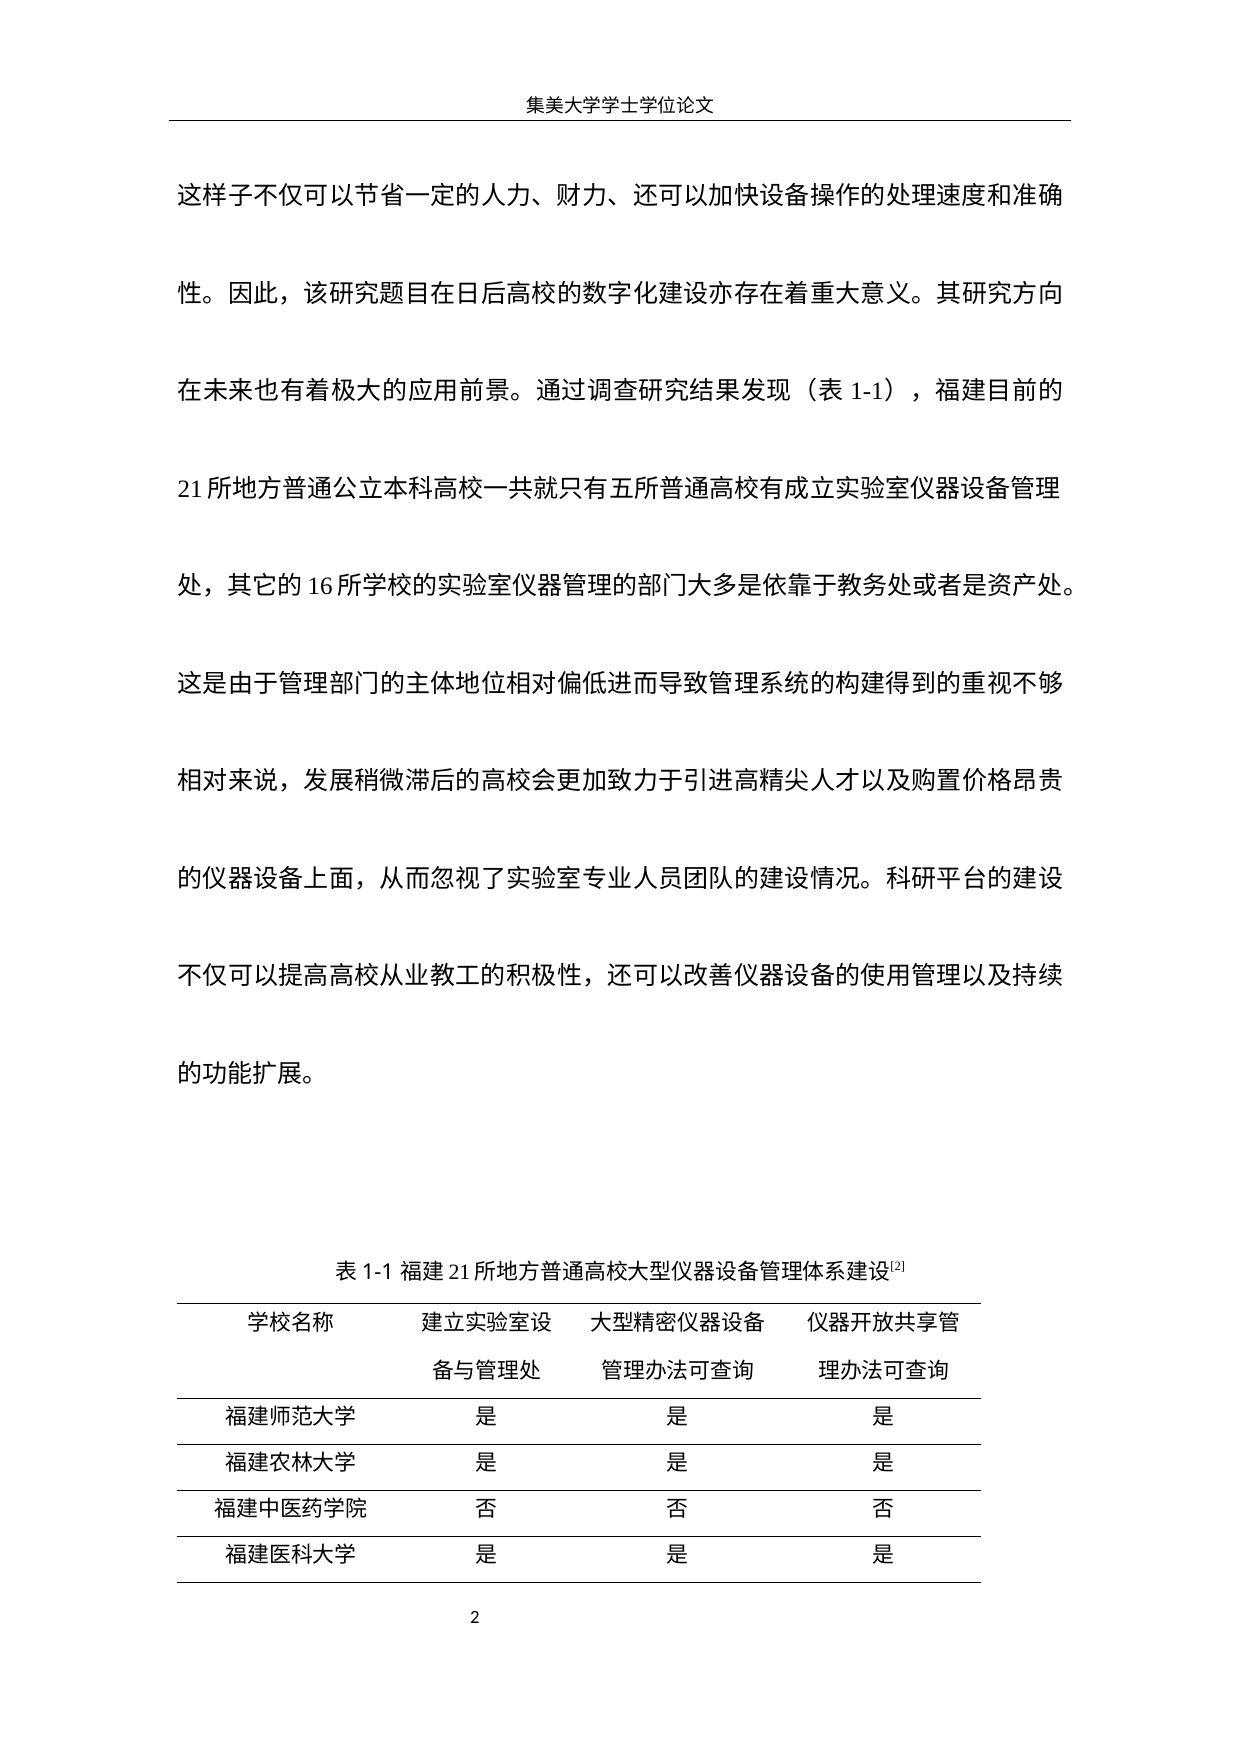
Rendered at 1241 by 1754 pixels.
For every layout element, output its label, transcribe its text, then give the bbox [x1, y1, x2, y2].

table_header 学校名称 [177, 1304, 404, 1398]
table_cell 是 [404, 1537, 569, 1582]
table_cell 是 [404, 1445, 569, 1490]
table_cell 否 [569, 1491, 786, 1536]
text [177, 161, 1063, 1104]
table_cell 是 [786, 1445, 981, 1490]
table_cell 是 [569, 1537, 786, 1582]
table_cell 是 [786, 1537, 981, 1582]
table_cell 是 [569, 1399, 786, 1444]
table_cell 否 [786, 1491, 981, 1536]
table_header 大型精密仪器设备管理办法可查询 [569, 1304, 786, 1398]
table_cell 福建师范大学 [177, 1399, 404, 1444]
text 表1-1 福建21所地方普通高校大型仪器设备管理体系建设[2] [177, 1253, 1063, 1286]
table_cell 福建农林大学 [177, 1445, 404, 1490]
table_cell 福建医科大学 [177, 1537, 404, 1582]
table_cell 是 [569, 1445, 786, 1490]
table_cell 否 [404, 1491, 569, 1536]
table_cell 是 [786, 1399, 981, 1444]
table_header 建立实验室设备与管理处 [404, 1304, 569, 1398]
table_header 仪器开放共享管理办法可查询 [786, 1304, 981, 1398]
table_cell 福建中医药学院 [177, 1491, 404, 1536]
table_cell 是 [404, 1399, 569, 1444]
